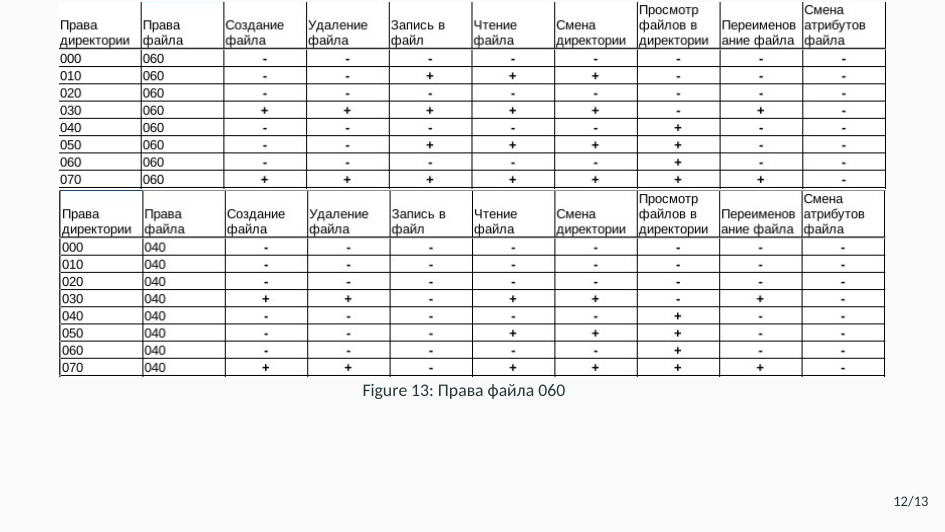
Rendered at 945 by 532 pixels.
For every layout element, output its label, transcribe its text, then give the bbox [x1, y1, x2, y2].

picture [59, 2, 886, 189]
picture [59, 190, 886, 377]
text Figure 13: Права файла 060 [362, 379, 872, 401]
